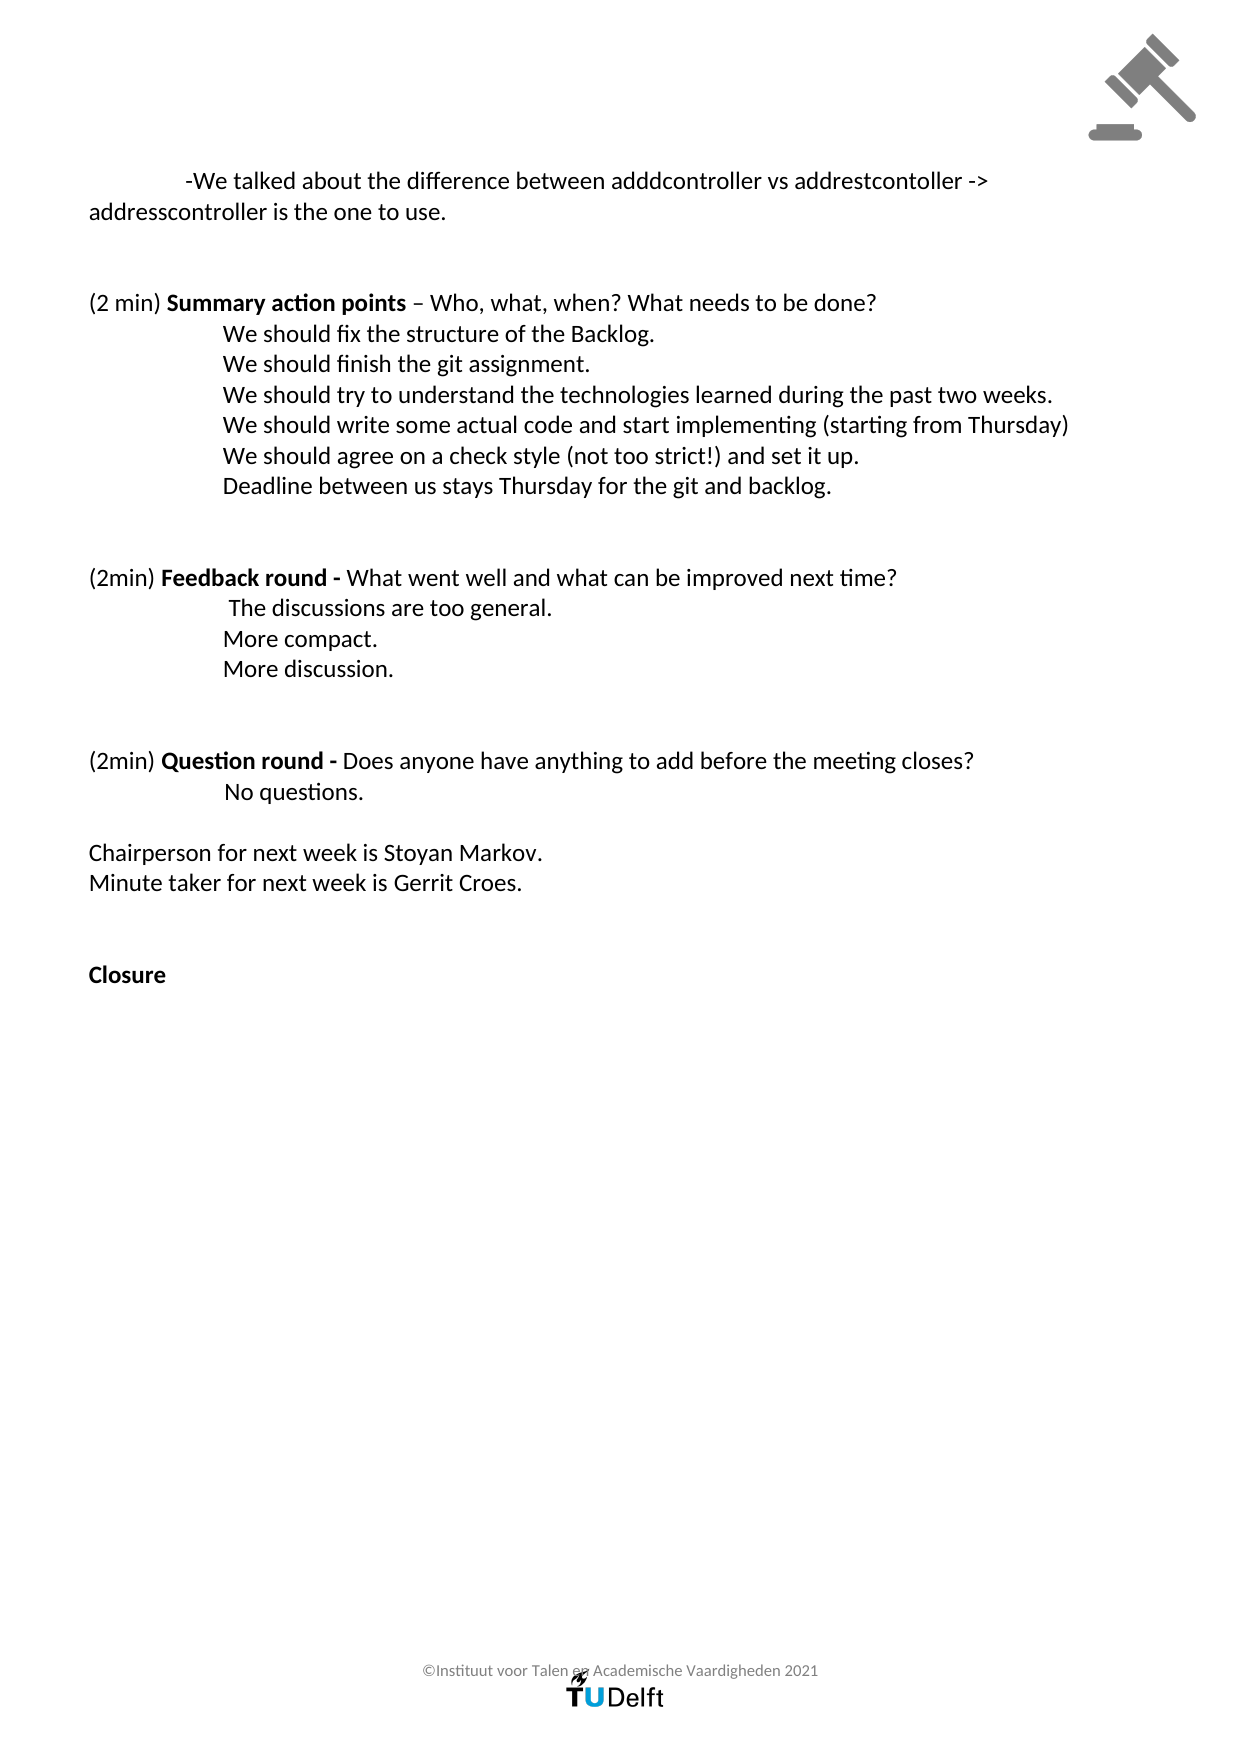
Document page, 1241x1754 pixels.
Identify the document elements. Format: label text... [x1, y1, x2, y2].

text We should fix the structure of the Backlog. [88, 318, 1093, 348]
text No questions. [88, 776, 1093, 806]
picture [566, 1660, 664, 1707]
text The discussions are too general. [223, 593, 1093, 623]
text (2min) Feedback round - What went well and what can be improved next time? [88, 562, 1093, 593]
text More discussion. [223, 654, 1093, 684]
text We should write some actual code and start implementing (starting from Thursday) [88, 409, 1093, 440]
text (2min) Question round - Does anyone have anything to add before the meeting closes? [88, 745, 1093, 776]
text Minute taker for next week is Gerrit Croes. [88, 867, 1093, 898]
text Chairperson for next week is Stoyan Markov. [88, 837, 1093, 867]
text -We talked about the difference between adddcontroller vs addrestcontoller -> addresscontroller is the one to use. [88, 165, 1093, 226]
text More compact. [223, 623, 1093, 654]
text Closure [88, 959, 1093, 989]
picture [1078, 23, 1206, 151]
text We should finish the git assignment. [88, 348, 1093, 379]
text (2 min) Summary action points – Who, what, when? What needs to be done? [88, 287, 1093, 318]
text We should try to understand the technologies learned during the past two weeks. [88, 379, 1093, 409]
text We should agree on a check style (not too strict!) and set it up. [88, 440, 1093, 471]
text Deadline between us stays Thursday for the git and backlog. [88, 471, 1093, 501]
